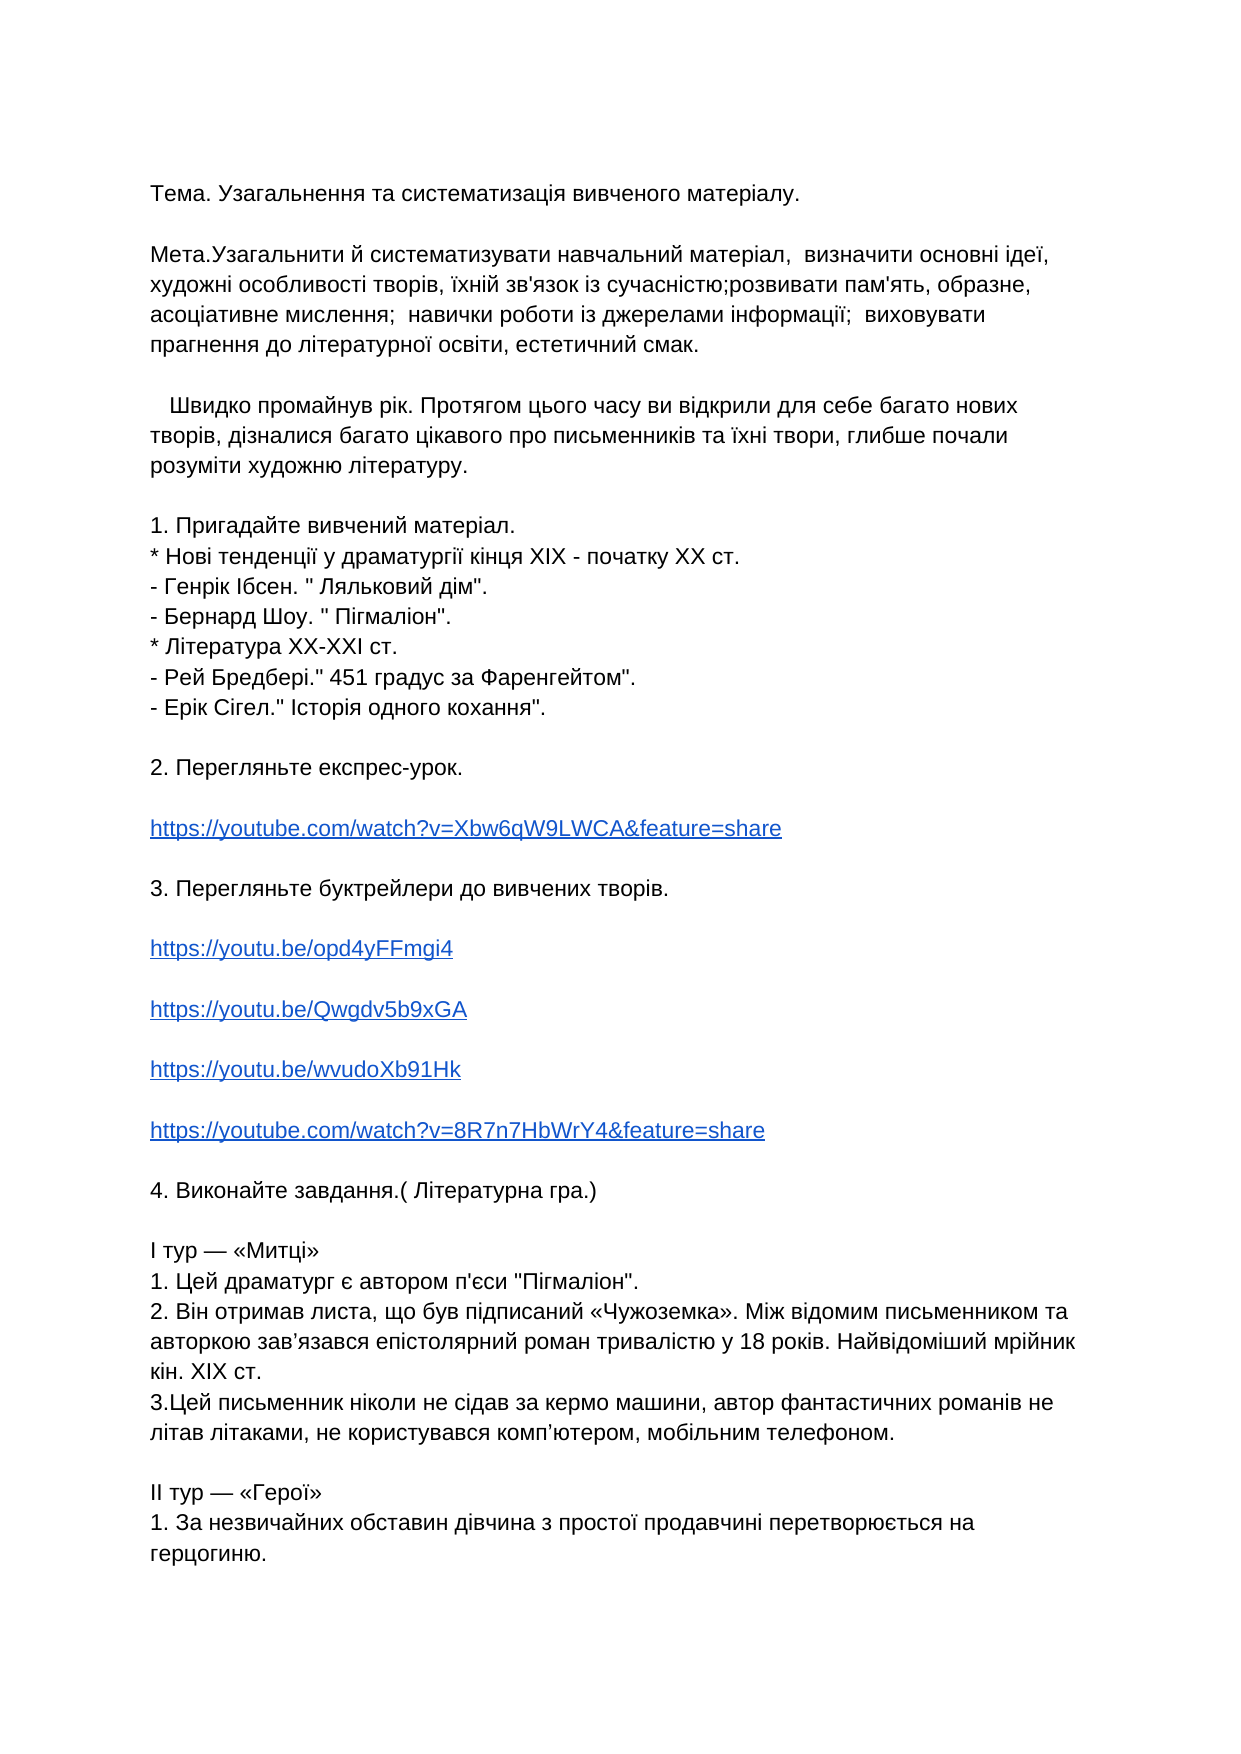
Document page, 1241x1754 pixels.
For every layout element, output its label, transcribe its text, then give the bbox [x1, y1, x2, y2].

text https://youtu.be/wvudoXb91Hk [150, 1056, 1090, 1083]
text https://youtu.be/Qwgdv5b9xGA [150, 996, 1090, 1022]
text https://youtu.be/opd4yFFmgi4 [150, 935, 1090, 962]
text 1. Цей драматург є автором п'єси "Пігмаліон". [150, 1268, 1090, 1294]
text 2. Перегляньте експрес-урок. [150, 754, 1090, 781]
text 2. Він отримав листа, що був підписаний «Чужоземка». Між відомим письменником та авторкою зав’‎язався епістолярний роман тривалістю у 18 років. Найвідоміший мрійник кін. ХІХ ст. [150, 1298, 1090, 1385]
text https://youtube.com/watch?v=Xbw6qW9LWCA&feature=share [150, 814, 1090, 841]
text Тема. Узагальнення та систематизація вивченого матеріалу. [150, 180, 1090, 207]
text - Рей Бредбері." 451 градус за Фаренгейтом". [150, 663, 1090, 690]
text 4. Виконайте завдання.( Літературна гра.) [150, 1177, 1090, 1203]
text 3. Перегляньте буктрейлери до вивчених творів. [150, 875, 1090, 901]
text 1. Пригадайте вивчений матеріал. [150, 512, 1090, 539]
text 1. За незвичайних обставин дівчина з простої продавчині перетворюється на герцогиню. [150, 1509, 1090, 1566]
text I тур — «Митці» [150, 1237, 1090, 1264]
text 3.Цей письменник ніколи не сідав за кермо машини, автор фантастичних романів не літав літаками, не користувався комп’‎ютером, мобільним телефоном. [150, 1388, 1090, 1445]
text - Бернард Шоу. " Пігмаліон". [150, 603, 1090, 629]
text - Ерік Сігел." Історія одного кохання". [150, 694, 1090, 720]
text Мета.Узагальнити й систематизувати навчальний матеріал, визначити основні ідеї, художні особливості творів, їхній зв'язок із сучасністю;розвивати пам'ять, образне, асоціативне мислення; навички роботи із джерелами інформації; виховувати прагнення до літературної освіти, естетичний смак. [150, 241, 1090, 358]
text Швидко промайнув рік. Протягом цього часу ви відкрили для себе багато нових творів, дізналися багато цікавого про письменників та їхні твори, глибше почали розуміти художню літературу. [150, 392, 1090, 478]
text * Нові тенденції у драматургії кінця ХІХ - початку ХХ ст. [150, 543, 1090, 569]
text II тур — «Герої» [150, 1479, 1090, 1506]
text https://youtube.com/watch?v=8R7n7HbWrY4&feature=share [150, 1117, 1090, 1143]
text * Література ХХ-ХХІ ст. [150, 633, 1090, 660]
text - Генрік Ібсен. " Ляльковий дім". [150, 573, 1090, 599]
